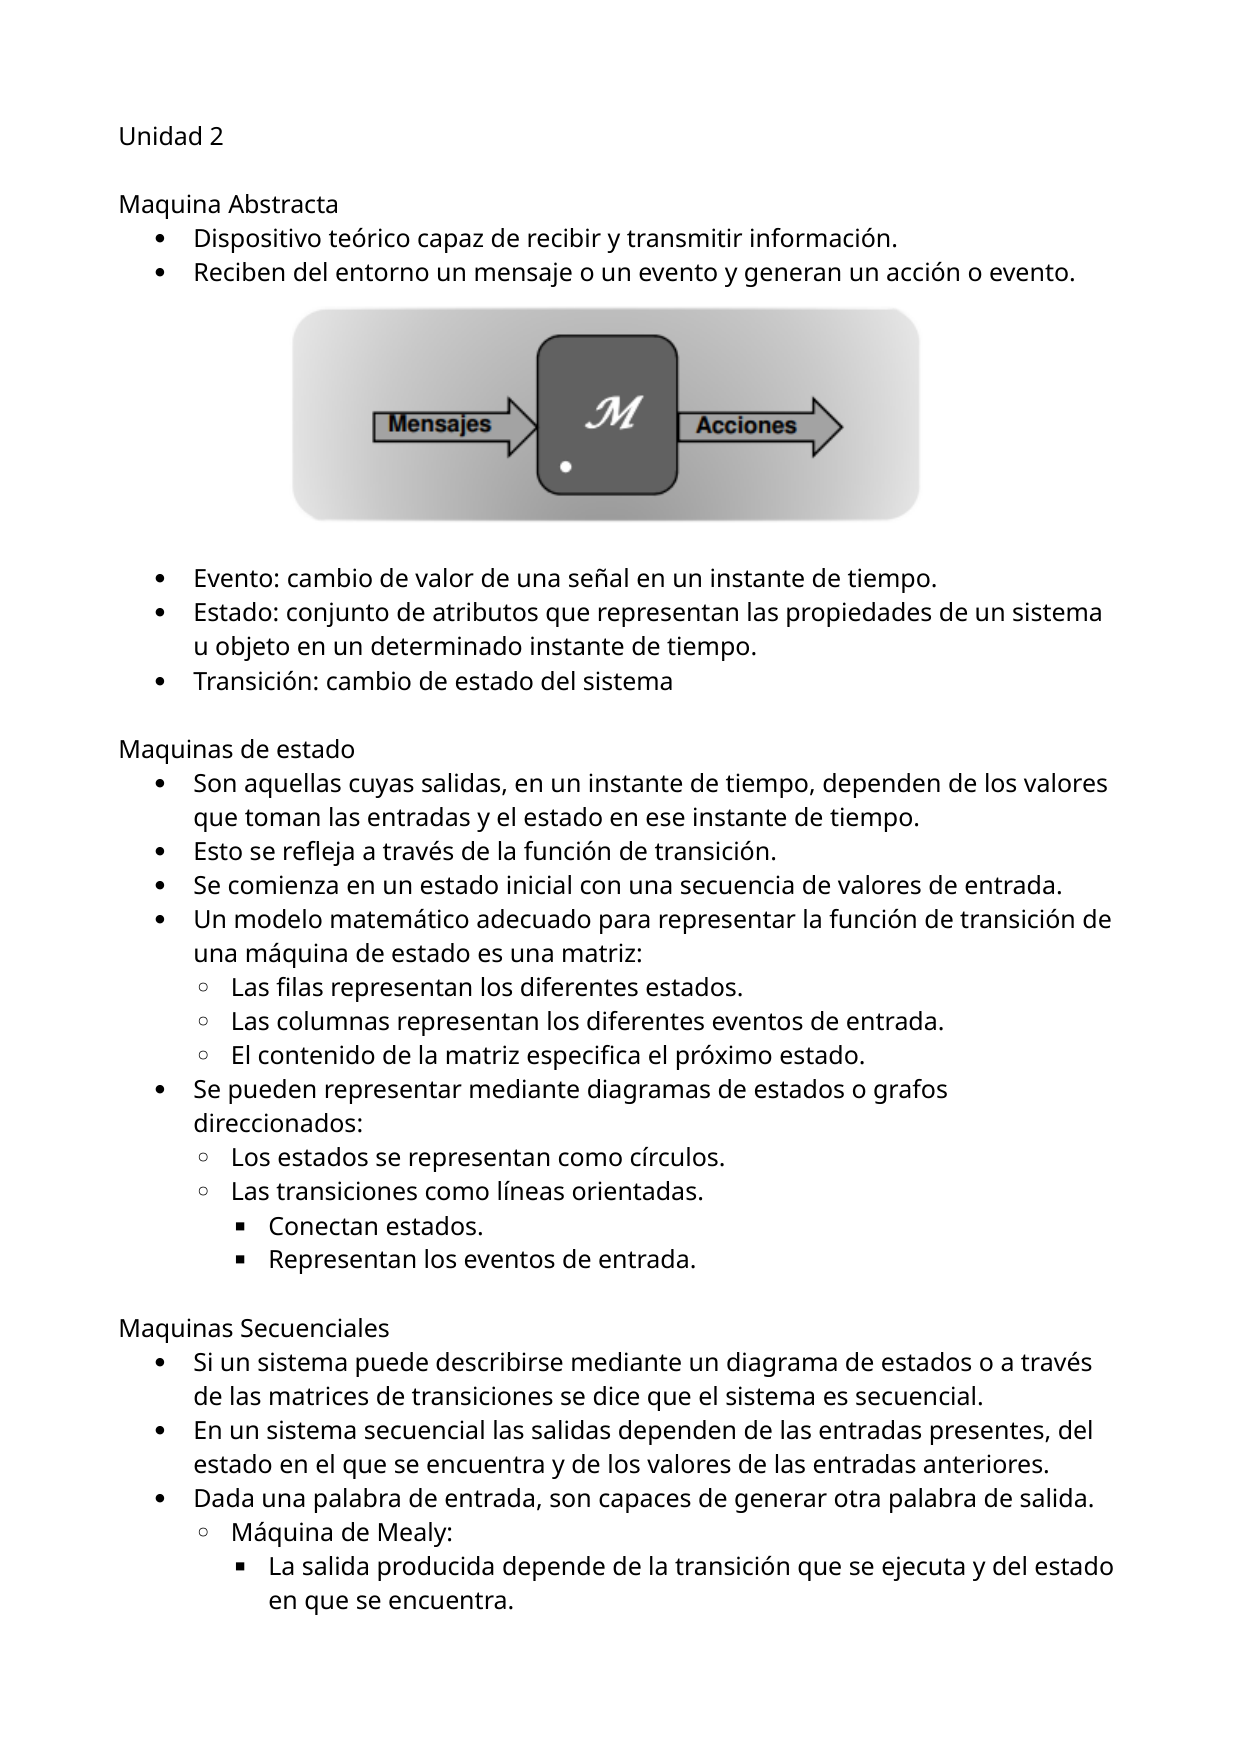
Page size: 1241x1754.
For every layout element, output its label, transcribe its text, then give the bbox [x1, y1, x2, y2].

list Las transiciones como líneas orientadas. [193, 1174, 1122, 1208]
list El contenido de la matriz especifica el próximo estado. [193, 1038, 1122, 1072]
list Estado: conjunto de atributos que representan las propiedades de un sistema u objeto en un determinado instante de tiempo. [156, 595, 1122, 663]
list Un modelo matemático adecuado para representar la función de transición de una máquina de estado es una matriz: [156, 902, 1122, 970]
text Maquina Abstracta [118, 186, 1122, 220]
list Esto se refleja a través de la función de transición. [156, 833, 1122, 867]
picture [288, 302, 924, 524]
text Unidad 2 [118, 118, 1122, 152]
list Reciben del entorno un mensaje o un evento y generan un acción o evento. [156, 254, 1122, 288]
list En un sistema secuencial las salidas dependen de las entradas presentes, del estado en el que se encuentra y de los valores de las entradas anteriores. [156, 1412, 1122, 1481]
list Dada una palabra de entrada, son capaces de generar otra palabra de salida. [156, 1481, 1122, 1515]
list Se comienza en un estado inicial con una secuencia de valores de entrada. [156, 867, 1122, 902]
list Si un sistema puede describirse mediante un diagrama de estados o a través de las matrices de transiciones se dice que el sistema es secuencial. [156, 1344, 1122, 1412]
text Maquinas de estado [118, 731, 1122, 765]
list Son aquellas cuyas salidas, en un instante de tiempo, dependen de los valores que toman las entradas y el estado en ese instante de tiempo. [156, 765, 1122, 833]
list Conectan estados. [231, 1208, 1122, 1242]
list Se pueden representar mediante diagramas de estados o grafos direccionados: [156, 1072, 1122, 1140]
list Las filas representan los diferentes estados. [193, 970, 1122, 1004]
list Evento: cambio de valor de una señal en un instante de tiempo. [156, 561, 1122, 595]
list Los estados se representan como círculos. [193, 1140, 1122, 1174]
text Maquinas Secuenciales [118, 1310, 1122, 1344]
list Representan los eventos de entrada. [231, 1242, 1122, 1276]
list Transición: cambio de estado del sistema [156, 663, 1122, 697]
list Máquina de Mealy: [193, 1515, 1122, 1549]
list La salida producida depende de la transición que se ejecuta y del estado en que se encuentra. [231, 1549, 1122, 1617]
list Dispositivo teórico capaz de recibir y transmitir información. [156, 220, 1122, 254]
list Las columnas representan los diferentes eventos de entrada. [193, 1004, 1122, 1038]
